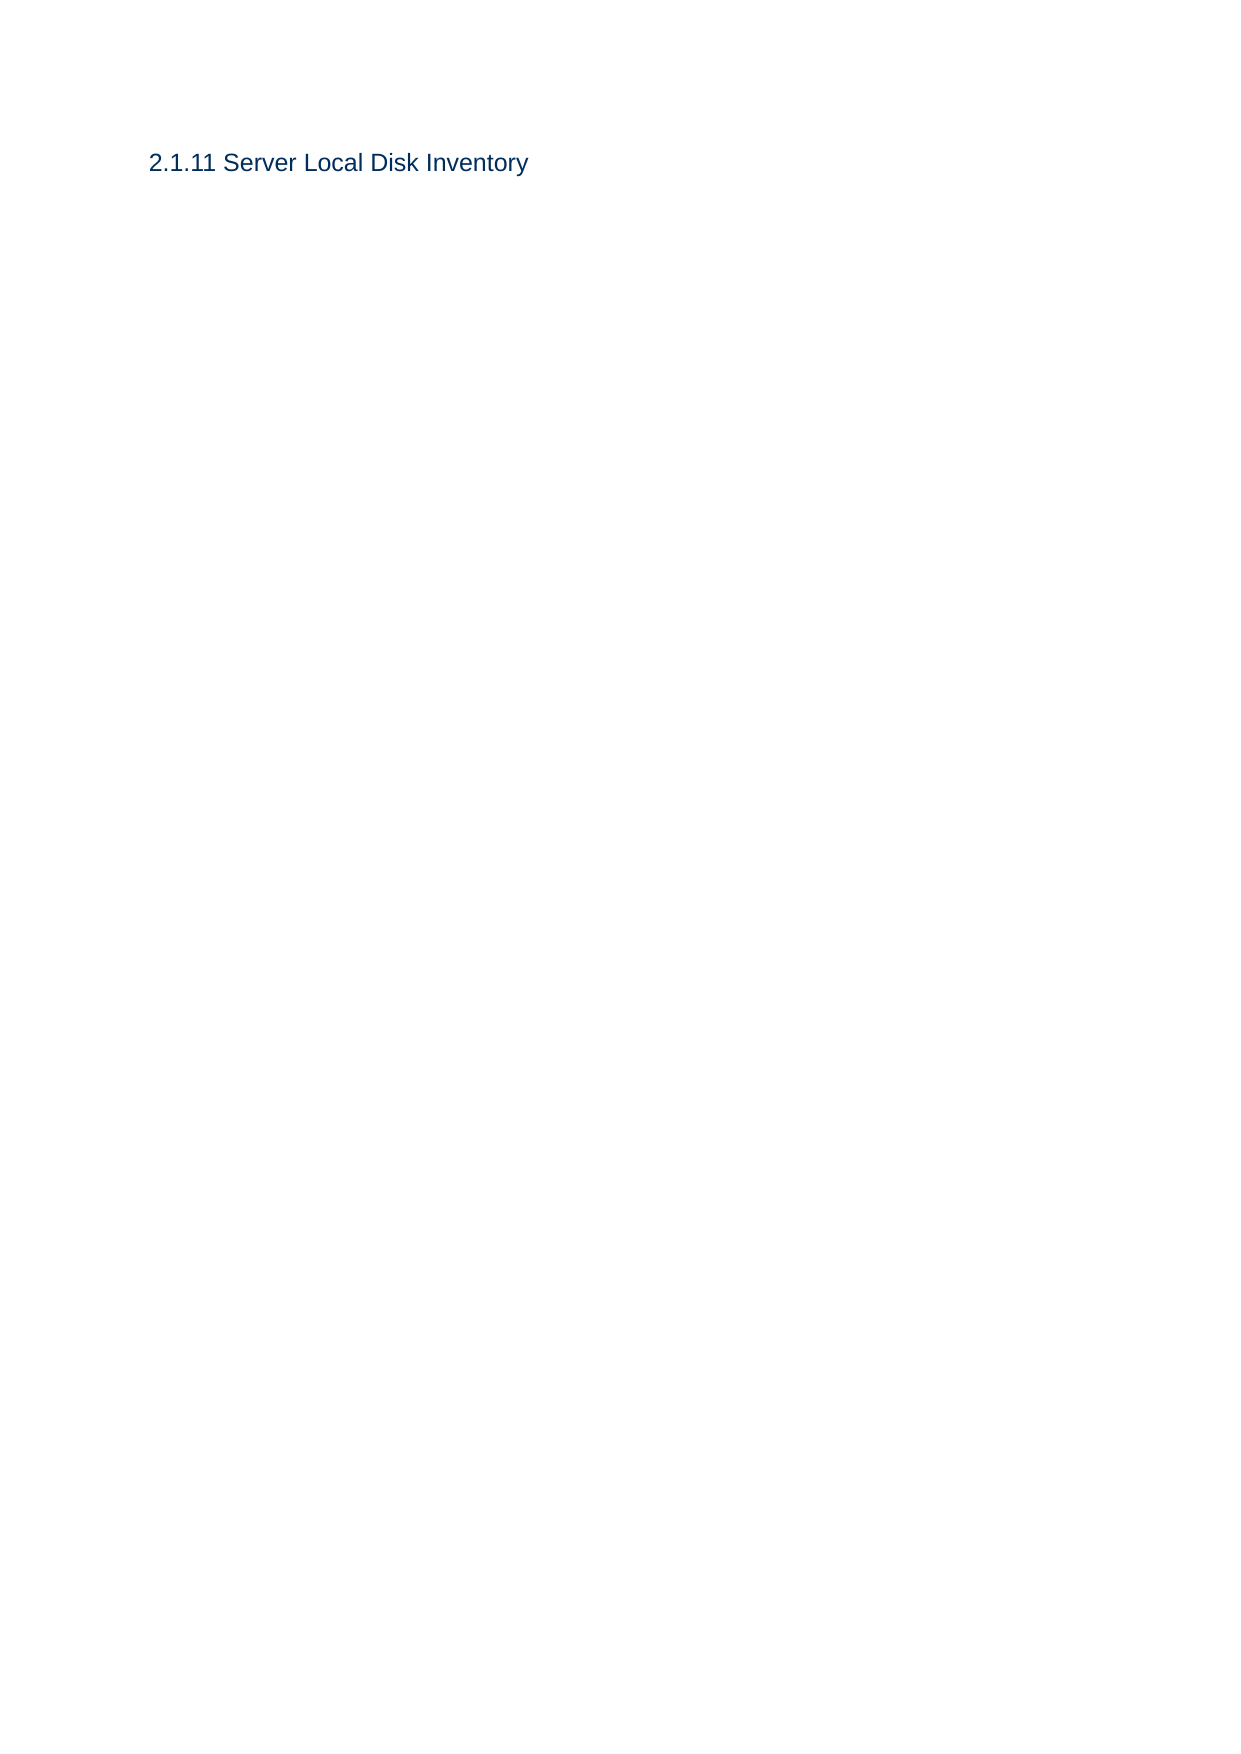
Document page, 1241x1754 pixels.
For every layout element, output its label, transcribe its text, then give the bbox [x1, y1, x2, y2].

subtitle 2.1.11 Server Local Disk Inventory [148, 148, 1092, 177]
